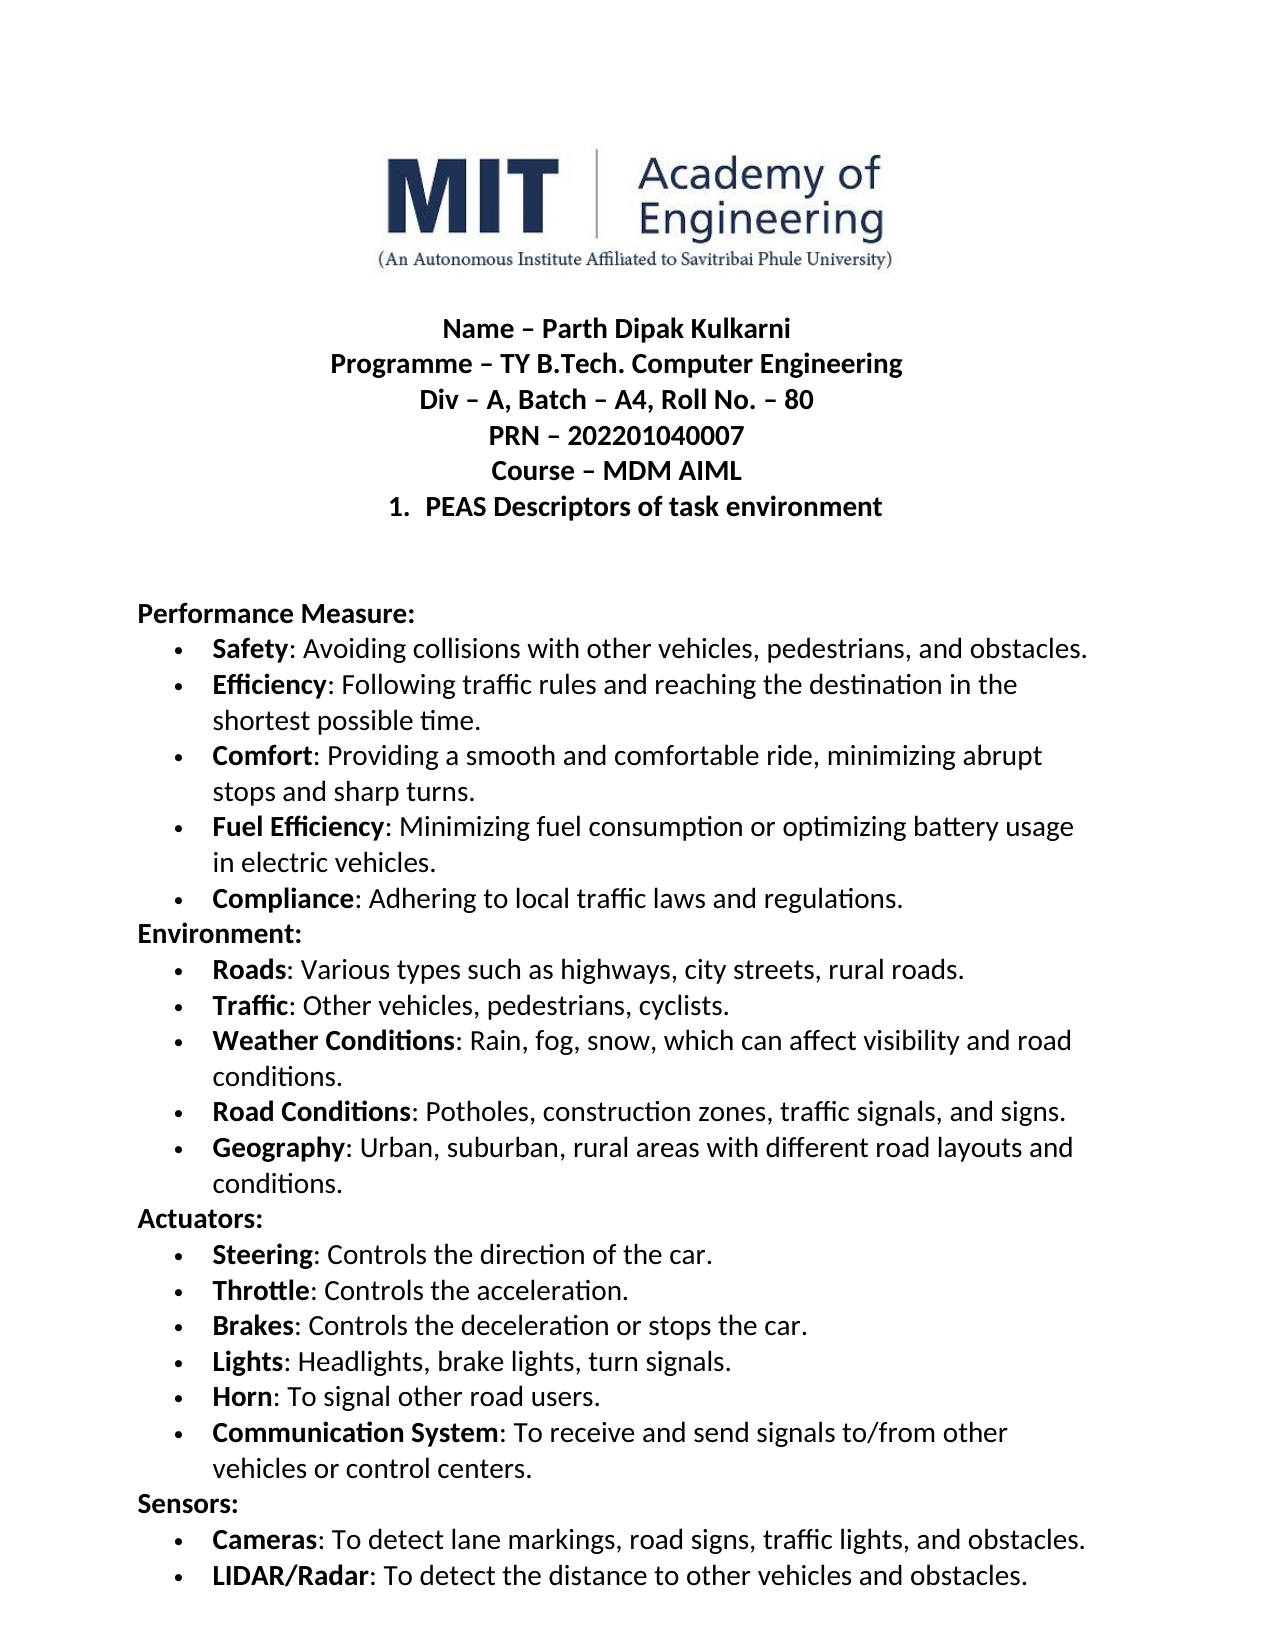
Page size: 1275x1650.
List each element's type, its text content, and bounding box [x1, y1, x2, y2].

list Cameras: To detect lane markings, road signs, traffic lights, and obstacles. [175, 1521, 1096, 1557]
text Environment: [137, 915, 1096, 951]
list Compliance: Adhering to local traffic laws and regulations. [175, 880, 1096, 915]
list Throttle: Controls the acceleration. [175, 1272, 1096, 1307]
list Steering: Controls the direction of the car. [175, 1236, 1096, 1272]
list Communication System: To receive and send signals to/from other vehicles or control centers. [175, 1414, 1096, 1485]
list Comfort: Providing a smooth and comfortable ride, minimizing abrupt stops and sharp turns. [175, 737, 1096, 808]
list Weather Conditions: Rain, fog, snow, which can affect visibility and road conditions. [175, 1022, 1096, 1093]
list Traffic: Other vehicles, pedestrians, cyclists. [175, 987, 1096, 1022]
text Name – Parth Dipak Kulkarni [137, 310, 1096, 345]
text Sensors: [137, 1485, 1096, 1521]
list Fuel Efficiency: Minimizing fuel consumption or optimizing battery usage in electric vehicles. [175, 808, 1096, 880]
list Safety: Avoiding collisions with other vehicles, pedestrians, and obstacles. [175, 630, 1096, 666]
text Actuators: [137, 1200, 1096, 1236]
list LIDAR/Radar: To detect the distance to other vehicles and obstacles. [175, 1557, 1096, 1592]
list Roads: Various types such as highways, city streets, rural roads. [175, 951, 1096, 987]
text Programme – TY B.Tech. Computer Engineering [137, 345, 1096, 381]
list Horn: To signal other road users. [175, 1378, 1096, 1414]
list Efficiency: Following traffic rules and reaching the destination in the shortest possible time. [175, 666, 1096, 737]
list Geography: Urban, suburban, rural areas with different road layouts and conditions. [175, 1129, 1096, 1200]
list PEAS Descriptors of task environment [175, 488, 1096, 523]
text Div – A, Batch – A4, Roll No. – 80 [137, 381, 1096, 417]
list Road Conditions: Potholes, construction zones, traffic signals, and signs. [175, 1093, 1096, 1129]
text Performance Measure: [137, 595, 1096, 630]
text Course – MDM AIML [137, 452, 1096, 488]
picture [370, 143, 901, 275]
list Lights: Headlights, brake lights, turn signals. [175, 1343, 1096, 1378]
list Brakes: Controls the deceleration or stops the car. [175, 1307, 1096, 1343]
text PRN – 202201040007 [137, 417, 1096, 452]
